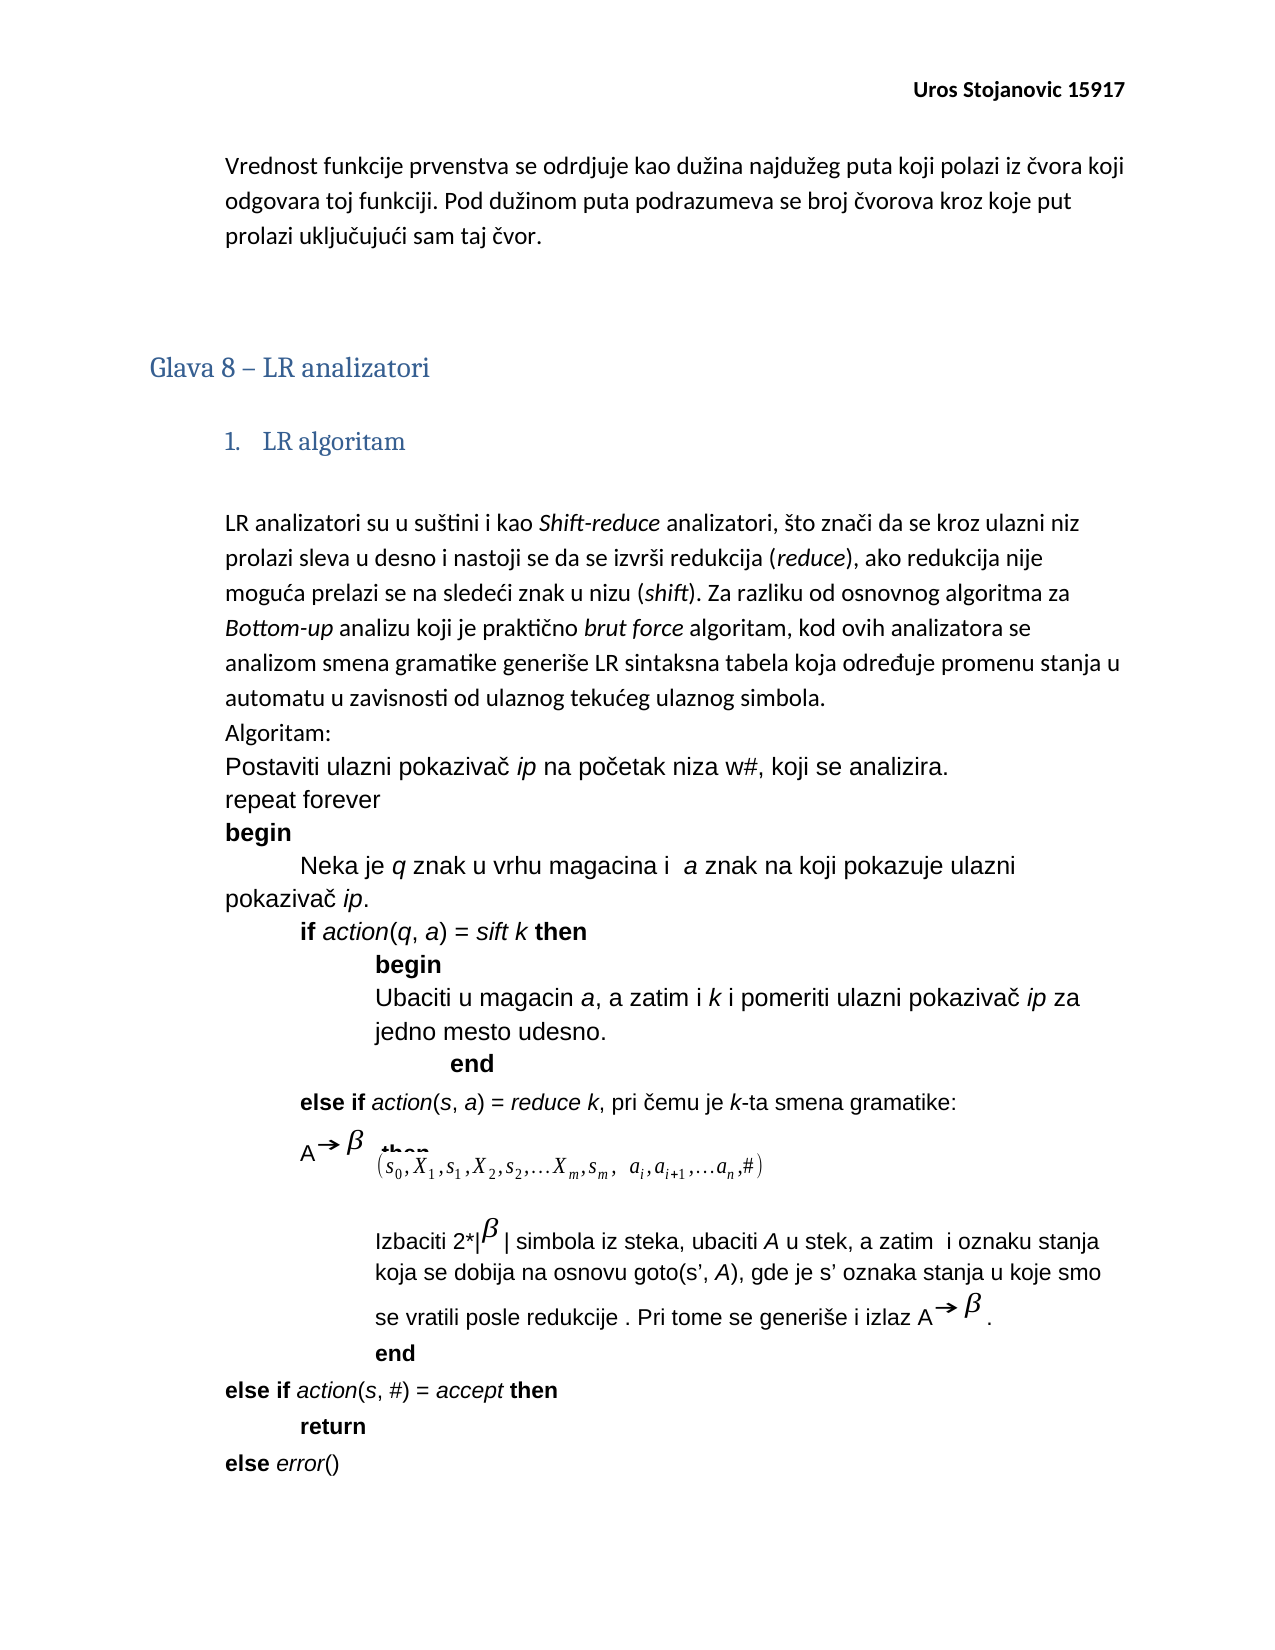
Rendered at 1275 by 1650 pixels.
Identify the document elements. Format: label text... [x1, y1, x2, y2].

list Ubaciti u magacin a, a zatim i k i pomeriti ulazni pokazivač ip za jedno mesto udesno. [375, 983, 1125, 1045]
list repeat forever [225, 785, 1125, 814]
text A then [225, 1125, 1125, 1167]
list if action(q, a) = sift k then [225, 917, 1125, 946]
list LR analizatori su u suštini i kao Shift-reduce analizatori, što znači da se kroz ulazni niz prolazi sleva u desno i nastoji se da se izvrši redukcija (reduce), ako redukcija nije moguća prelazi se na sledeći znak u nizu (shift). Za razliku od osnovnog algoritma za Bottom-up analizu koji je praktično brut force algoritam, kod ovih analizatora se analizom smena gramatike generiše LR sintaksna tabela koja određuje promenu stanja u automatu u zavisnosti od ulaznog tekućeg ulaznog simbola. [225, 507, 1125, 713]
text Izbaciti 2*|| simbola iz steka, ubaciti A u stek, a zatim i oznaku stanja koja se dobija na osnovu goto(s’, A), gde je s’ oznaka stanja u koje smo se vratili posle redukcije . Pri tome se generiše i izlaz A. [375, 1213, 1125, 1330]
text end [150, 1340, 1125, 1367]
text else error() [150, 1450, 1125, 1476]
subtitle LR algoritam [225, 426, 1125, 457]
text else if action(s, #) = accept then [150, 1377, 1125, 1403]
list end [225, 1049, 1125, 1078]
list Algoritam: [225, 717, 1125, 748]
subtitle Glava 8 – LR analizatori [150, 351, 1125, 384]
list begin [300, 950, 1125, 979]
list Postaviti ulazni pokazivač ip na početak niza w#, koji se analizira. [225, 752, 1125, 781]
text else if action(s, a) = reduce k, pri čemu je k-ta smena gramatike: [225, 1089, 1125, 1115]
text Vrednost funkcije prvenstva se odrdjuje kao dužina najdužeg puta koji polazi iz čvora koji odgovara toj funkciji. Pod dužinom puta podrazumeva se broj čvorova kroz koje put prolazi uključujući sam taj čvor. [225, 150, 1125, 251]
text return [150, 1413, 1125, 1439]
list Neka je q znak u vrhu magacina i a znak na koji pokazuje ulazni pokazivač ip. [225, 851, 1125, 913]
list begin [225, 818, 1125, 847]
